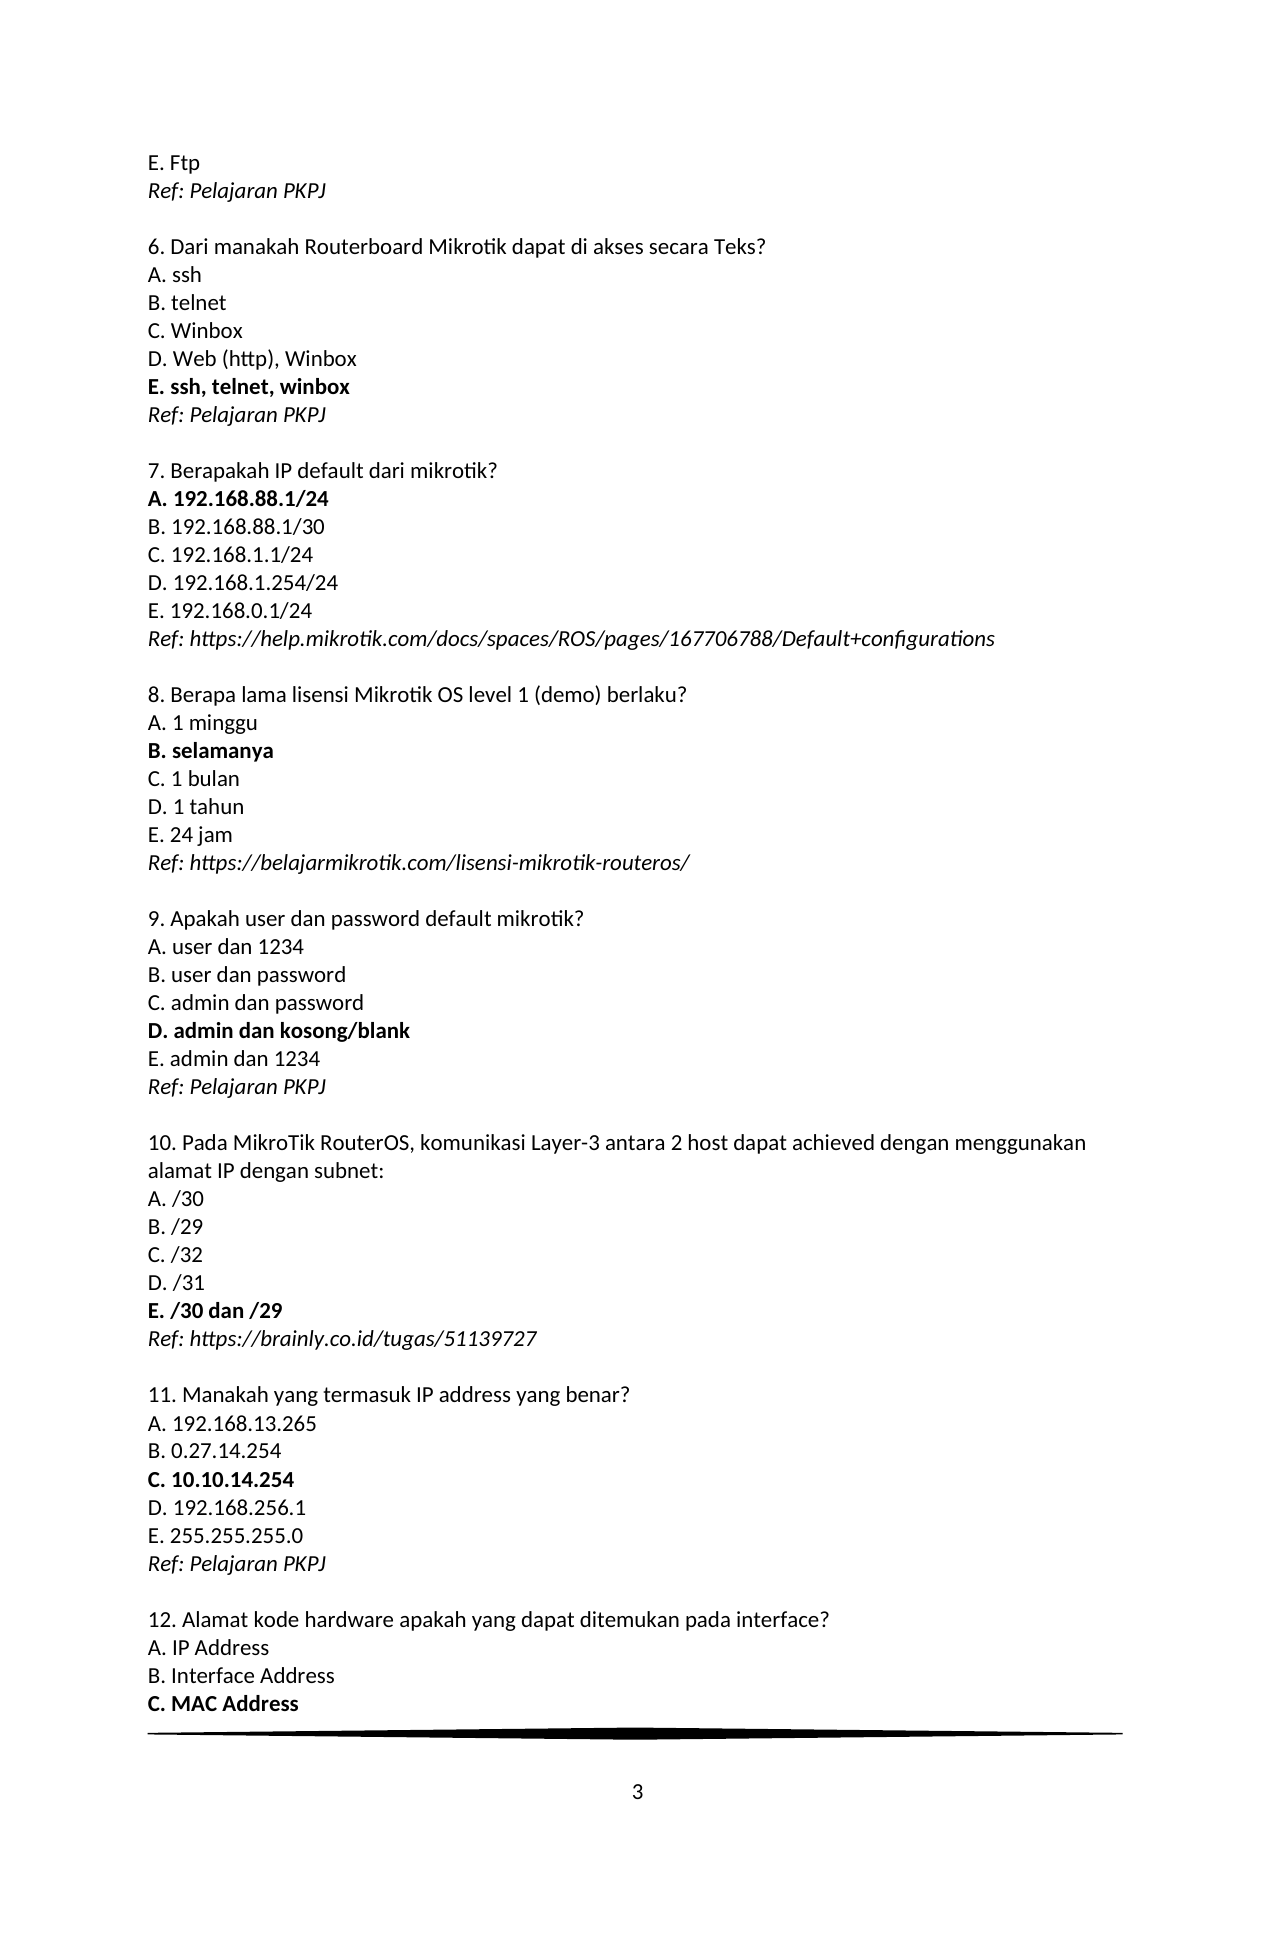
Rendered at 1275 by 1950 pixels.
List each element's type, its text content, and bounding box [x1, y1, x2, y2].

text D. admin dan kosong/blank [148, 1016, 1127, 1044]
text E. ssh, telnet, winbox [148, 372, 1127, 400]
text 8. Berapa lama lisensi Mikrotik OS level 1 (demo) berlaku? [148, 680, 1127, 708]
text D. 192.168.1.254/24 [148, 568, 1127, 596]
text E. 255.255.255.0 [148, 1521, 1127, 1549]
text A. ssh [148, 260, 1127, 288]
text B. Interface Address [148, 1661, 1127, 1689]
text E. 192.168.0.1/24 [148, 596, 1127, 624]
text B. selamanya [148, 736, 1127, 764]
text B. user dan password [148, 960, 1127, 988]
text C. 192.168.1.1/24 [148, 540, 1127, 568]
text Ref: Pelajaran PKPJ [148, 400, 1127, 428]
text Ref: Pelajaran PKPJ [148, 1549, 1127, 1577]
text A. 192.168.13.265 [148, 1409, 1127, 1437]
text A. /30 [148, 1184, 1127, 1212]
text C. 1 bulan [148, 764, 1127, 792]
text B. /29 [148, 1212, 1127, 1241]
text D. /31 [148, 1268, 1127, 1297]
text E. admin dan 1234 [148, 1044, 1127, 1072]
text D. 1 tahun [148, 792, 1127, 820]
text E. /30 dan /29 [148, 1297, 1127, 1324]
text Ref: https://belajarmikrotik.com/lisensi-mikrotik-routeros/ [148, 848, 1127, 876]
text D. 192.168.256.1 [148, 1493, 1127, 1521]
text Ref: Pelajaran PKPJ [148, 1072, 1127, 1100]
text Ref: https://brainly.co.id/tugas/51139727 [148, 1324, 1127, 1353]
text C. admin dan password [148, 988, 1127, 1016]
text D. Web (http), Winbox [148, 344, 1127, 372]
text C. /32 [148, 1241, 1127, 1268]
text A. user dan 1234 [148, 932, 1127, 960]
text 9. Apakah user dan password default mikrotik? [148, 904, 1127, 932]
text 12. Alamat kode hardware apakah yang dapat ditemukan pada interface? [148, 1605, 1127, 1633]
text 6. Dari manakah Routerboard Mikrotik dapat di akses secara Teks? [148, 232, 1127, 260]
text B. 0.27.14.254 [148, 1437, 1127, 1465]
text Ref: Pelajaran PKPJ [148, 176, 1127, 204]
text A. 192.168.88.1/24 [148, 484, 1127, 512]
text 7. Berapakah IP default dari mikrotik? [148, 456, 1127, 484]
text A. 1 minggu [148, 708, 1127, 736]
text E. Ftp [148, 148, 1127, 176]
text B. telnet [148, 288, 1127, 316]
text Ref: https://help.mikrotik.com/docs/spaces/ROS/pages/167706788/Default+configurations [148, 624, 1127, 652]
text B. 192.168.88.1/30 [148, 512, 1127, 540]
text C. Winbox [148, 316, 1127, 344]
text 10. Pada MikroTik RouterOS, komunikasi Layer-3 antara 2 host dapat achieved dengan menggunakan alamat IP dengan subnet: [148, 1128, 1127, 1184]
text 11. Manakah yang termasuk IP address yang benar? [148, 1381, 1127, 1409]
text C. 10.10.14.254 [148, 1465, 1127, 1493]
text E. 24 jam [148, 820, 1127, 848]
text A. IP Address [148, 1633, 1127, 1661]
text C. MAC Address [148, 1689, 1127, 1717]
